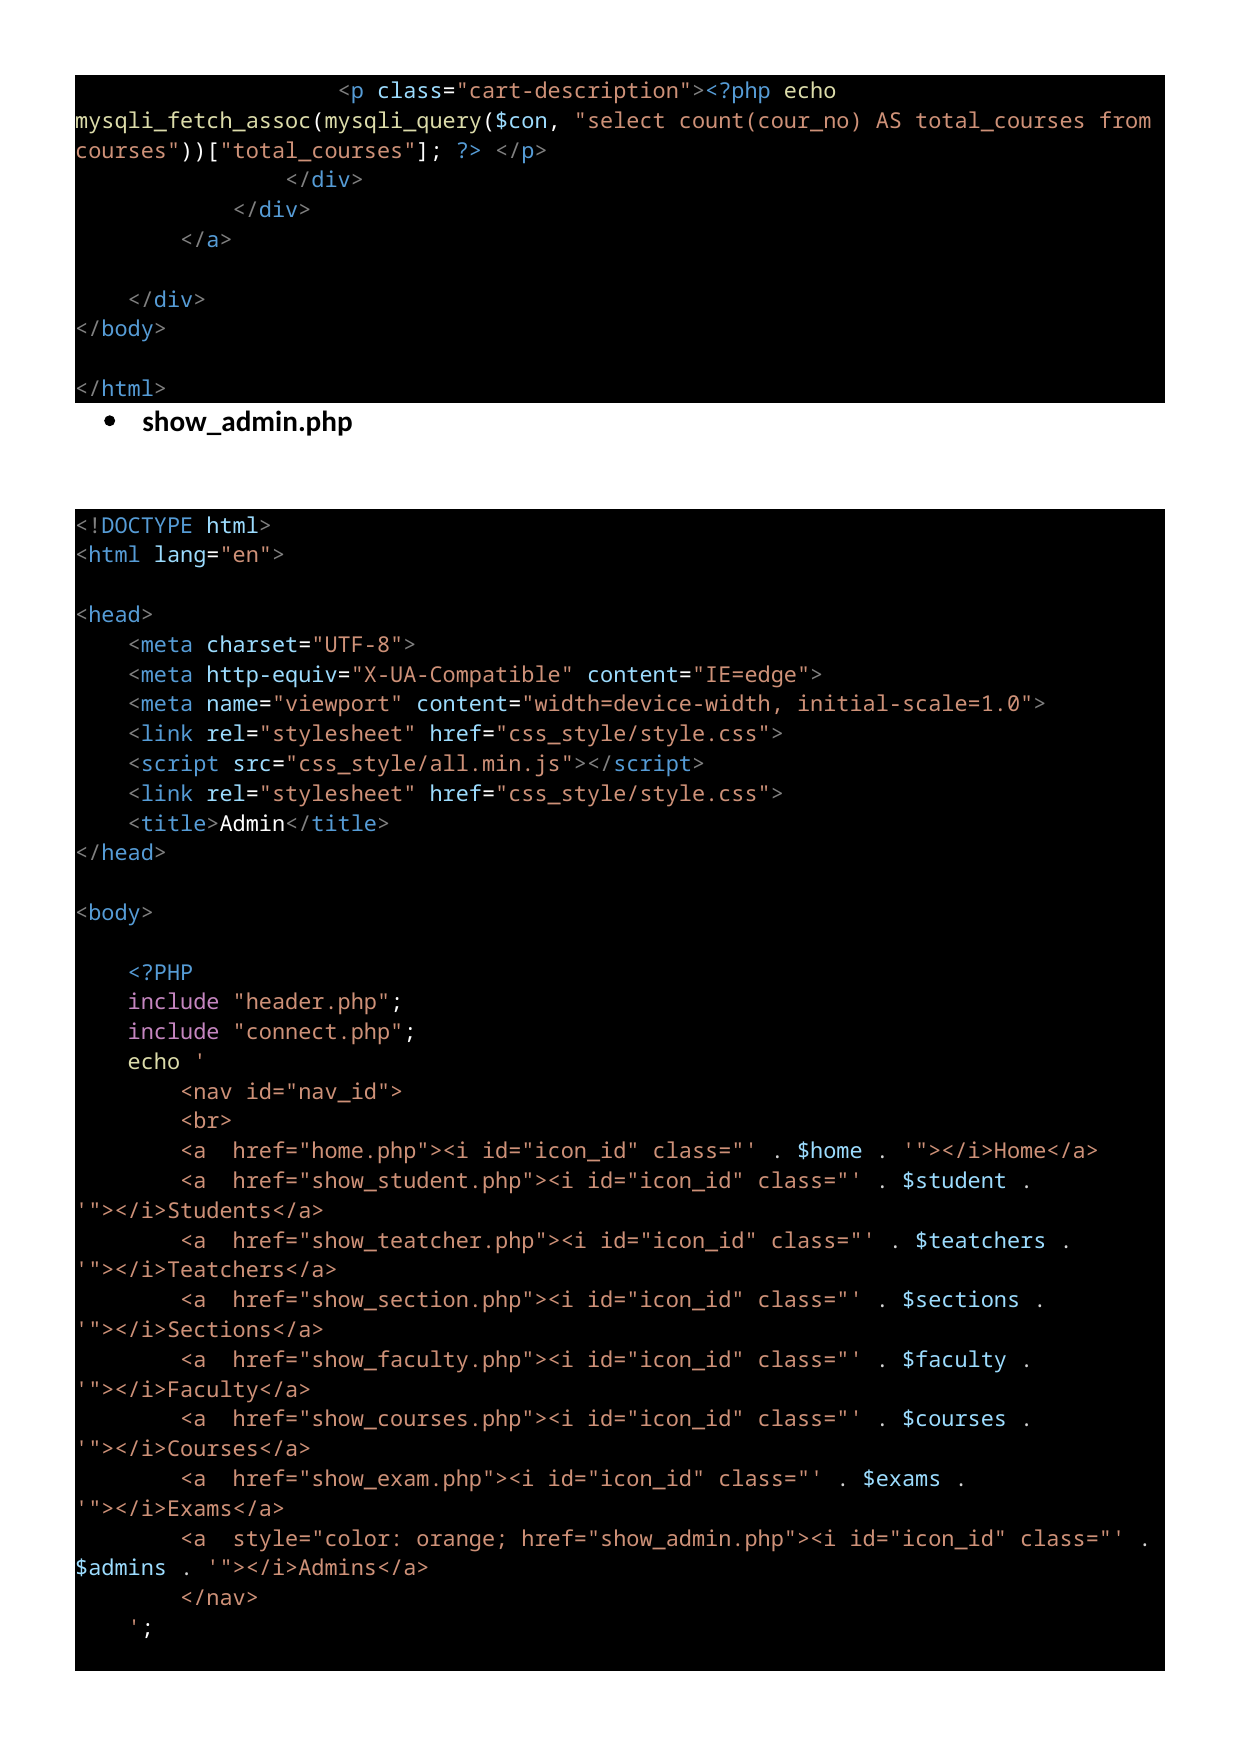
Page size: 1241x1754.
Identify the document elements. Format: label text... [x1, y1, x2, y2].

text <a href="show_teatcher.php"><i id="icon_id" class="' . $teatchers . '"></i>Teatchers</a> [75, 1224, 1165, 1284]
text <body> [75, 897, 1165, 927]
text <meta http-equiv="X-UA-Compatible" content="IE=edge"> [75, 658, 1165, 688]
text '; [75, 1612, 1165, 1642]
text <!DOCTYPE html> [75, 509, 1165, 539]
text </div> [75, 283, 1165, 313]
text include "connect.php"; [75, 1016, 1165, 1046]
text <a href="show_exam.php"><i id="icon_id" class="' . $exams . '"></i>Exams</a> [75, 1463, 1165, 1522]
text <a href="show_courses.php"><i id="icon_id" class="' . $courses . '"></i>Courses</a> [75, 1403, 1165, 1463]
text <a href="home.php"><i id="icon_id" class="' . $home . '"></i>Home</a> [75, 1135, 1165, 1165]
text <link rel="stylesheet" href="css_style/style.css"> [75, 778, 1165, 807]
text <html lang="en"> [75, 539, 1165, 569]
text </body> [75, 313, 1165, 343]
text </div> [75, 194, 1165, 224]
text <a href="show_section.php"><i id="icon_id" class="' . $sections . '"></i>Sections</a> [75, 1284, 1165, 1344]
text <script src="css_style/all.min.js"></script> [75, 748, 1165, 778]
text <?PHP [75, 956, 1165, 986]
text <link rel="stylesheet" href="css_style/style.css"> [75, 718, 1165, 748]
text <nav id="nav_id"> [75, 1076, 1165, 1105]
text <meta charset="UTF-8"> [75, 629, 1165, 658]
text <br> [75, 1105, 1165, 1135]
text <a href="show_faculty.php"><i id="icon_id" class="' . $faculty . '"></i>Faculty</a> [75, 1344, 1165, 1403]
text <a style="color: orange; href="show_admin.php"><i id="icon_id" class="' . $admins . '"></i>Admins</a> [75, 1522, 1165, 1582]
text <p class="cart-description"><?php echo mysqli_fetch_assoc(mysqli_query($con, "select count(cour_no) AS total_courses from courses"))["total_courses"]; ?> </p> [75, 75, 1165, 164]
text include "header.php"; [75, 986, 1165, 1016]
text </a> [75, 224, 1165, 254]
text </nav> [75, 1582, 1165, 1612]
text <meta name="viewport" content="width=device-width, initial-scale=1.0"> [75, 688, 1165, 718]
text </html> [75, 373, 1165, 403]
text </div> [75, 164, 1165, 194]
text <head> [75, 599, 1165, 629]
text </head> [75, 837, 1165, 867]
list show_admin.php [104, 403, 1165, 438]
text <a href="show_student.php"><i id="icon_id" class="' . $student . '"></i>Students</a> [75, 1165, 1165, 1224]
text echo ' [75, 1046, 1165, 1076]
text <title>Admin</title> [75, 807, 1165, 837]
